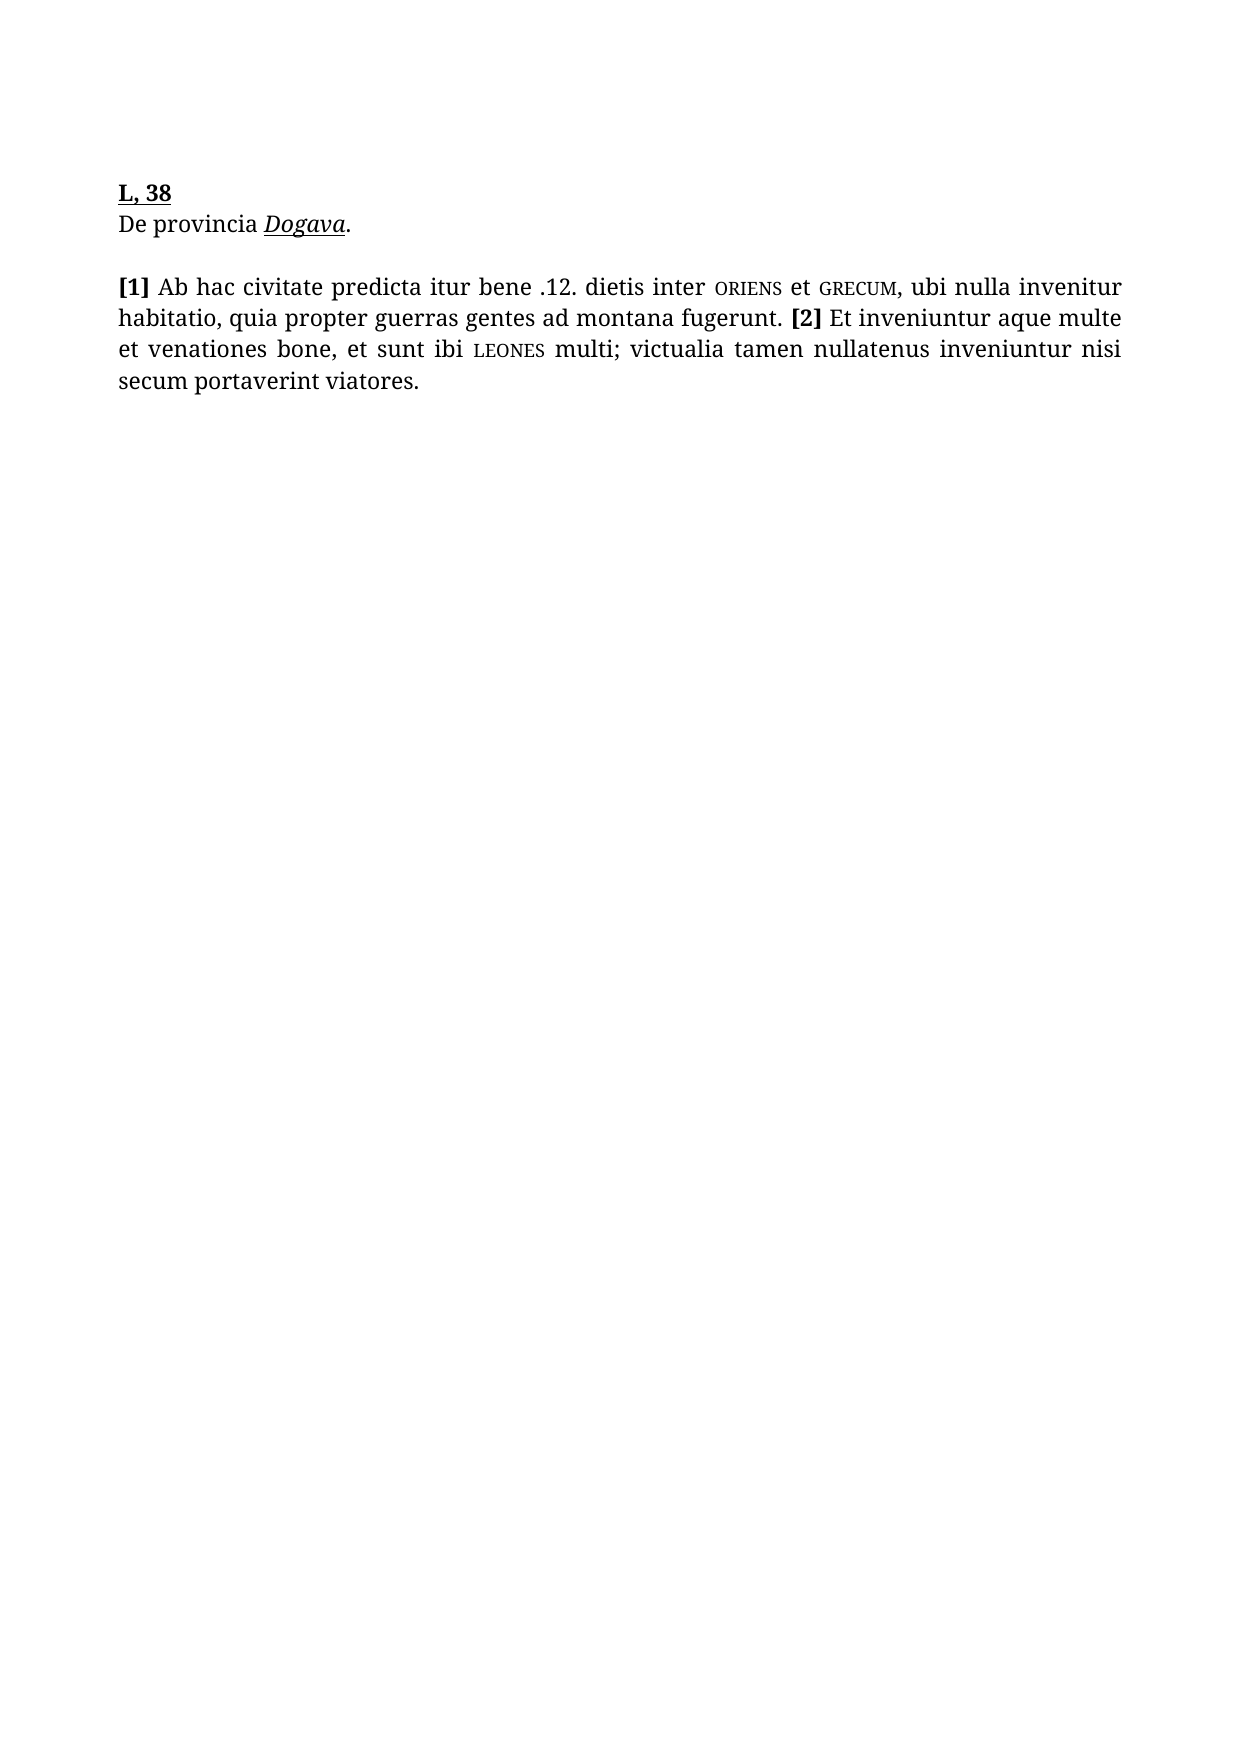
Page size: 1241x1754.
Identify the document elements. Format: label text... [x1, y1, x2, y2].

text L, 38 [118, 177, 1122, 208]
text De provincia Dogava. [118, 208, 1122, 240]
text [1] Ab hac civitate predicta itur bene .12. dietis inter oriens et grecum, ubi nulla invenitur habitatio, quia propter guerras gentes ad montana fugerunt. [2] Et inveniuntur aque multe et venationes bone, et sunt ibi leones multi; victualia tamen nullatenus inveniuntur nisi secum portaverint viatores. [118, 271, 1122, 396]
